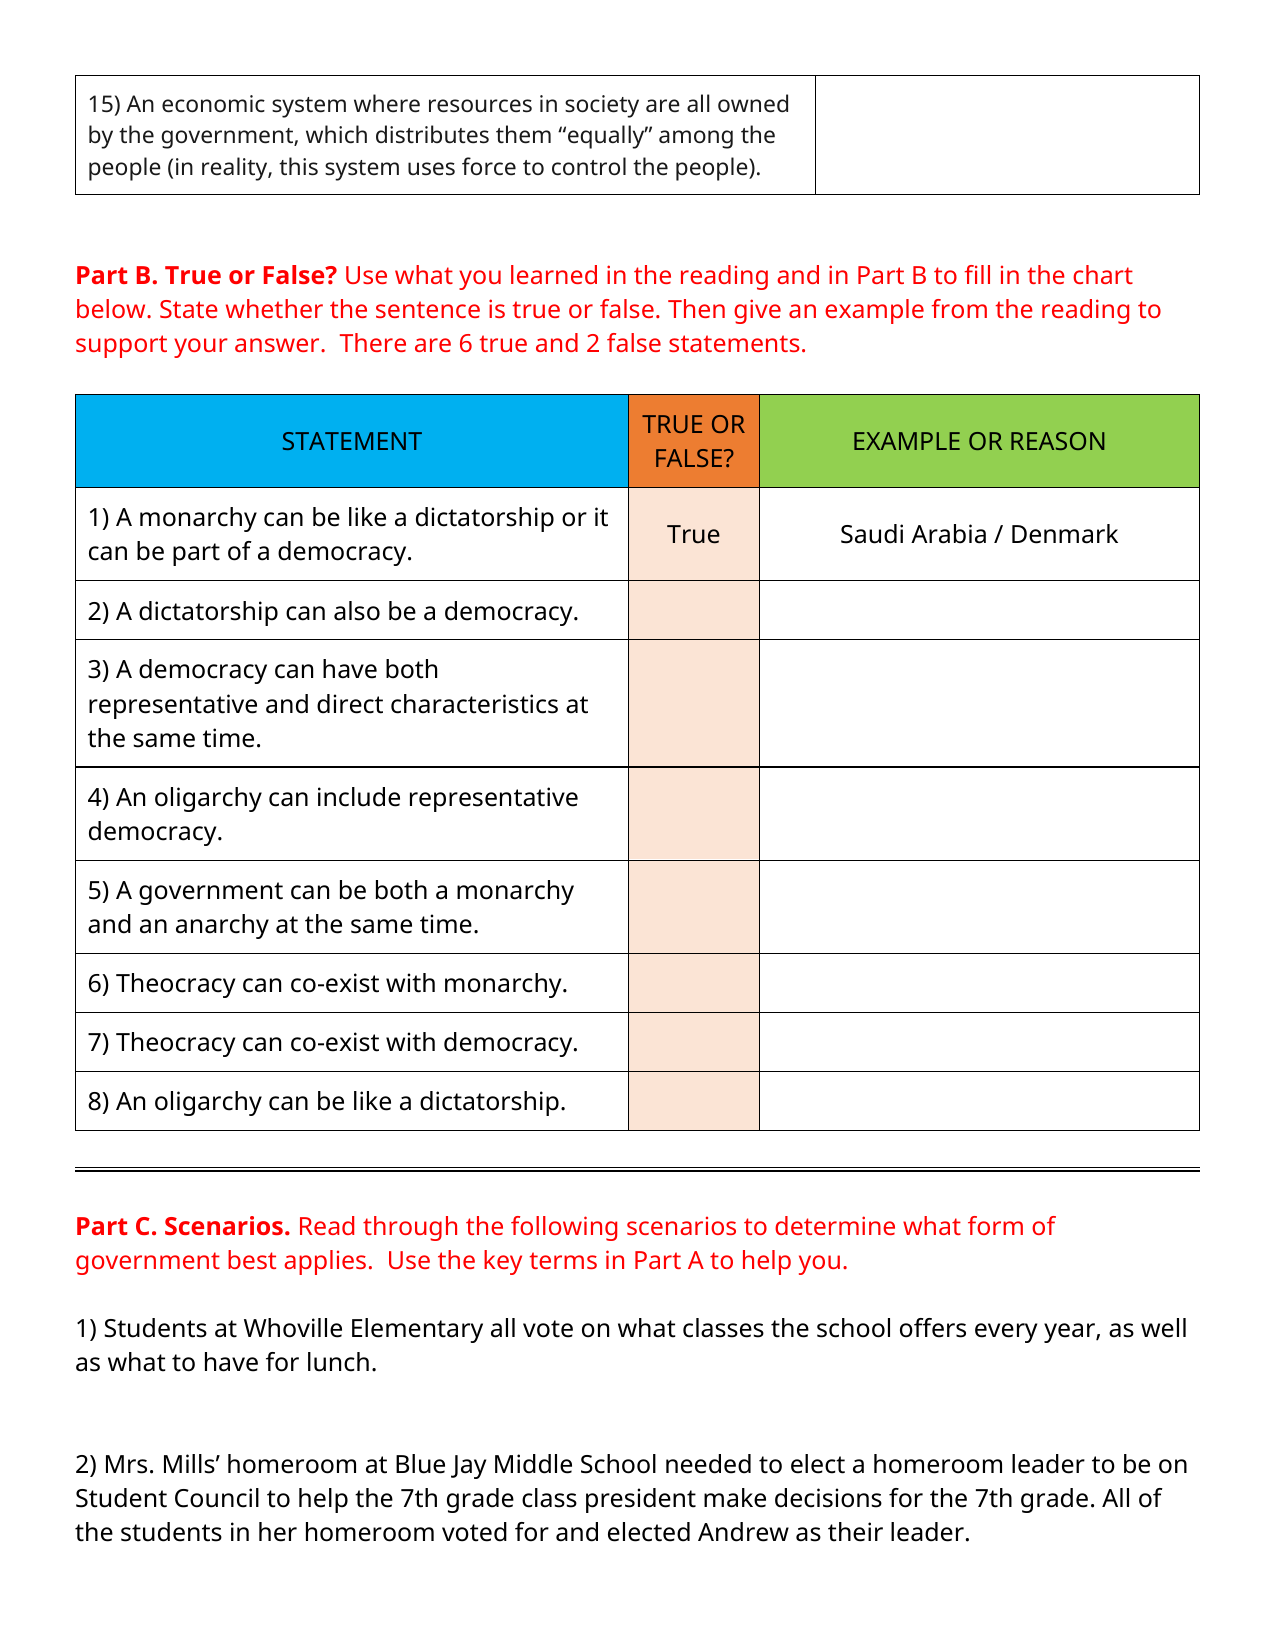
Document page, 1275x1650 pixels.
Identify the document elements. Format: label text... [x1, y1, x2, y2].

table_cell Saudi Arabia / Denmark [760, 488, 1199, 580]
table_cell 15) An economic system where resources in society are all owned by the government, which distributes them “equally” among the people (in reality, this system uses force to control the people). [76, 76, 815, 194]
table_cell [760, 1072, 1199, 1130]
table_cell 6) Theocracy can co-exist with monarchy. [76, 954, 628, 1012]
table_cell [760, 581, 1199, 639]
table_header TRUE OR FALSE? [629, 395, 759, 487]
table_cell [629, 640, 759, 766]
table_cell [629, 1013, 759, 1071]
text 1) Students at Whoville Elementary all vote on what classes the school offers every year, as well as what to have for lunch. [75, 1311, 1200, 1379]
table_cell 5) A government can be both a monarchy and an anarchy at the same time. [76, 861, 628, 953]
table_cell 3) A democracy can have both representative and direct characteristics at the same time. [76, 640, 628, 766]
table_cell [760, 954, 1199, 1012]
table_cell [760, 768, 1199, 859]
text Part C. Scenarios. Read through the following scenarios to determine what form of government best applies. Use the key terms in Part A to help you. [75, 1208, 1200, 1277]
table_cell 7) Theocracy can co-exist with democracy. [76, 1013, 628, 1071]
table_cell [629, 861, 759, 953]
table_cell [629, 954, 759, 1012]
table_header STATEMENT [76, 395, 628, 487]
text Part B. True or False? Use what you learned in the reading and in Part B to fill in the chart below. State whether the sentence is true or false. Then give an example from the reading to support your answer. There are 6 true and 2 false statements. [75, 258, 1200, 360]
table_cell [760, 640, 1199, 766]
table_header EXAMPLE OR REASON [760, 395, 1199, 487]
table_cell True [629, 488, 759, 580]
table_cell [816, 76, 1199, 194]
table_cell [760, 861, 1199, 953]
table_cell [629, 1072, 759, 1130]
text 2) Mrs. Mills’ homeroom at Blue Jay Middle School needed to elect a homeroom leader to be on Student Council to help the 7th grade class president make decisions for the 7th grade. All of the students in her homeroom voted for and elected Andrew as their leader. [75, 1447, 1200, 1549]
table_cell [760, 1013, 1199, 1071]
table_cell [629, 768, 759, 859]
table_cell 1) A monarchy can be like a dictatorship or it can be part of a democracy. [76, 488, 628, 580]
table_cell [629, 581, 759, 639]
table_cell 4) An oligarchy can include representative democracy. [76, 768, 628, 859]
table_cell 8) An oligarchy can be like a dictatorship. [76, 1072, 628, 1130]
table_cell 2) A dictatorship can also be a democracy. [76, 581, 628, 639]
